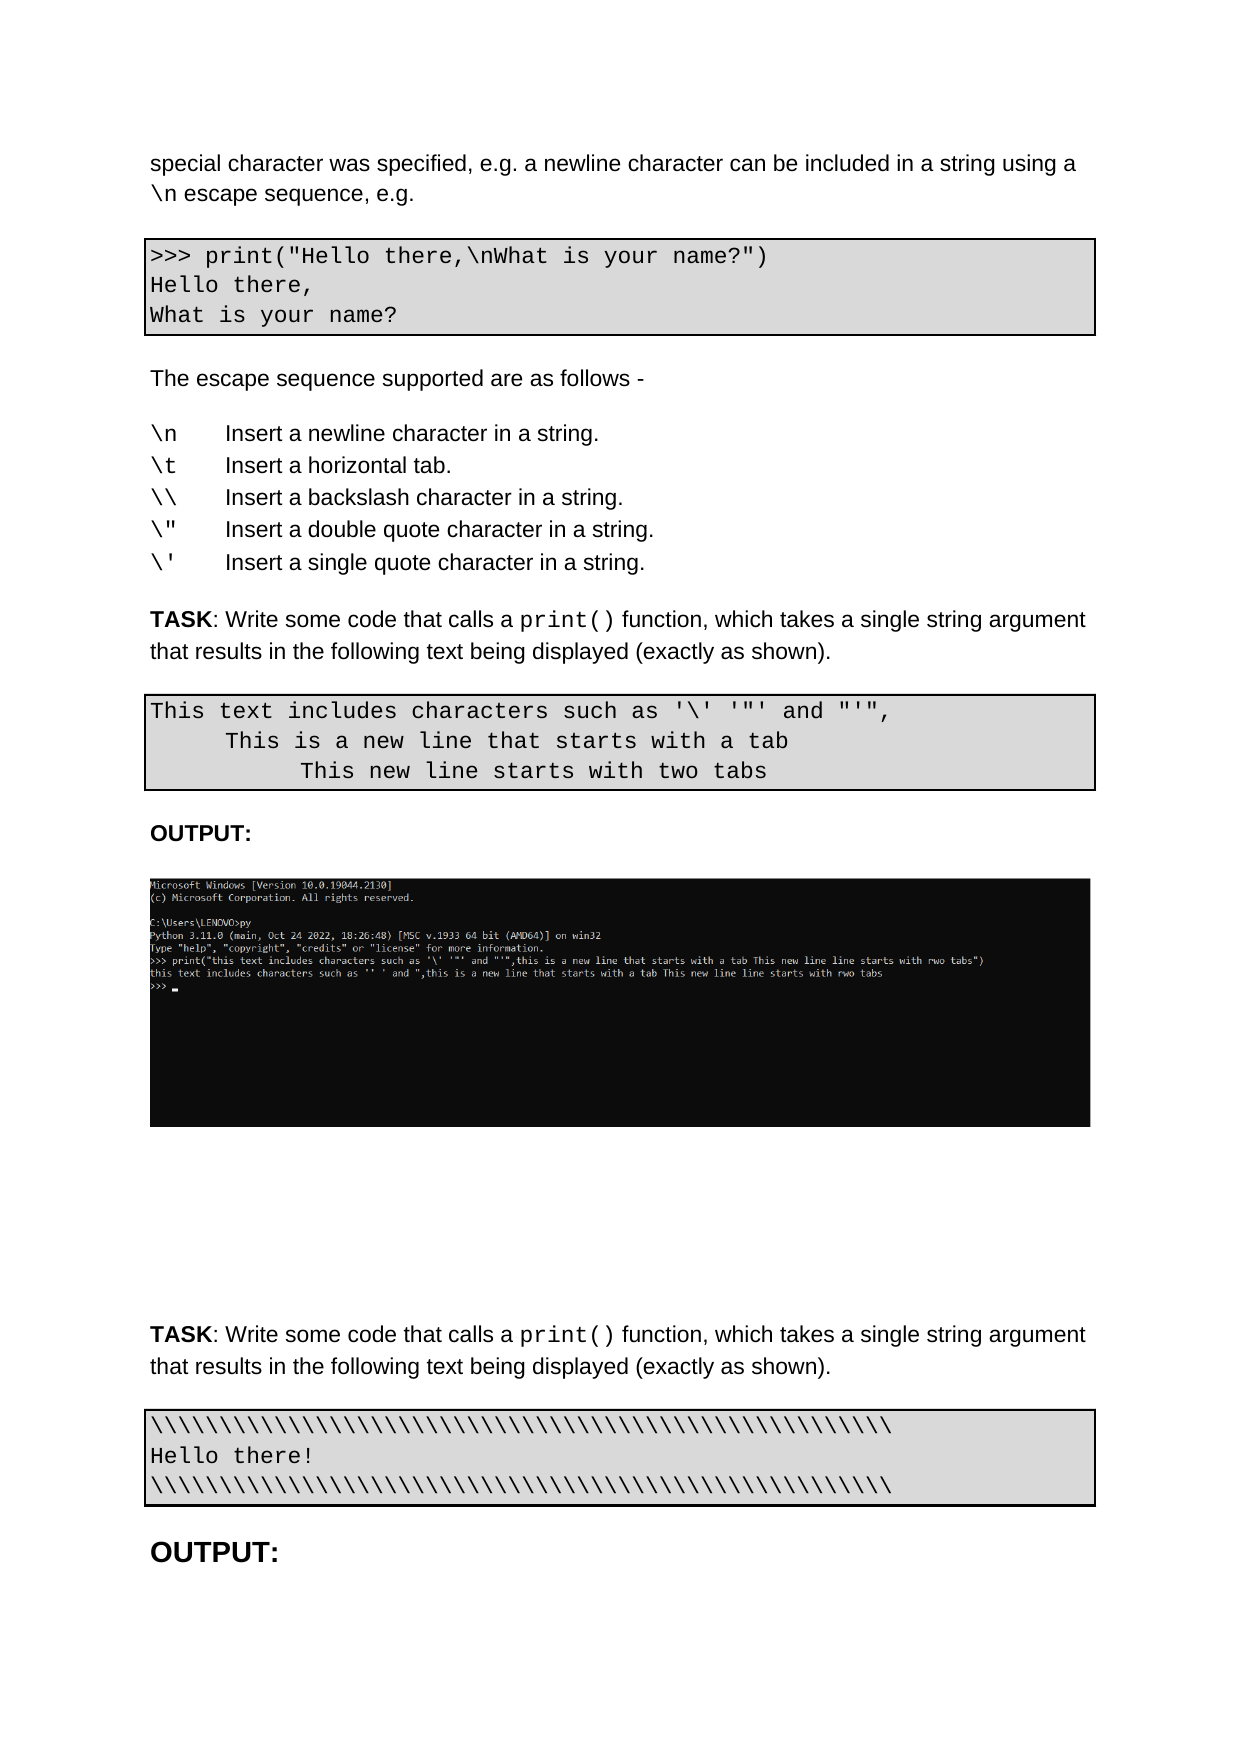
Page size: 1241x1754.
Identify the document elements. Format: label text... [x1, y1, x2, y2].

text OUTPUT: [150, 820, 1090, 847]
text \n Insert a newline character in a string. \t Insert a horizontal tab. \\ Insert a backslash character in a string. \" Insert a double quote character in a string. \' Insert a single quote character in a string. [150, 420, 1090, 577]
text What is your name? [146, 297, 1094, 334]
text Hello there! [146, 1438, 1094, 1468]
text TASK: Write some code that calls a print() function, which takes a single string argument that results in the following text being displayed (exactly as shown). [150, 1321, 1090, 1380]
text \\\\\\\\\\\\\\\\\\\\\\\\\\\\\\\\\\\\\\\\\\\\\\\\\\\\\\ [146, 1468, 1094, 1504]
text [150, 150, 1090, 208]
text The escape sequence supported are as follows - [150, 364, 1090, 391]
picture [150, 875, 1091, 1127]
text This is a new line that starts with a tab [146, 723, 1094, 753]
text TASK: Write some code that calls a print() function, which takes a single string argument that results in the following text being displayed (exactly as shown). [150, 606, 1090, 664]
text OUTPUT: [150, 1535, 1090, 1569]
text This text includes characters such as '\' '"' and "'", [146, 696, 1094, 723]
text Hello there, [146, 267, 1094, 297]
text This new line starts with two tabs [146, 753, 1094, 789]
text \\\\\\\\\\\\\\\\\\\\\\\\\\\\\\\\\\\\\\\\\\\\\\\\\\\\\\ [146, 1411, 1094, 1438]
text >>> print("Hello there,\nWhat is your name?") [146, 240, 1094, 267]
